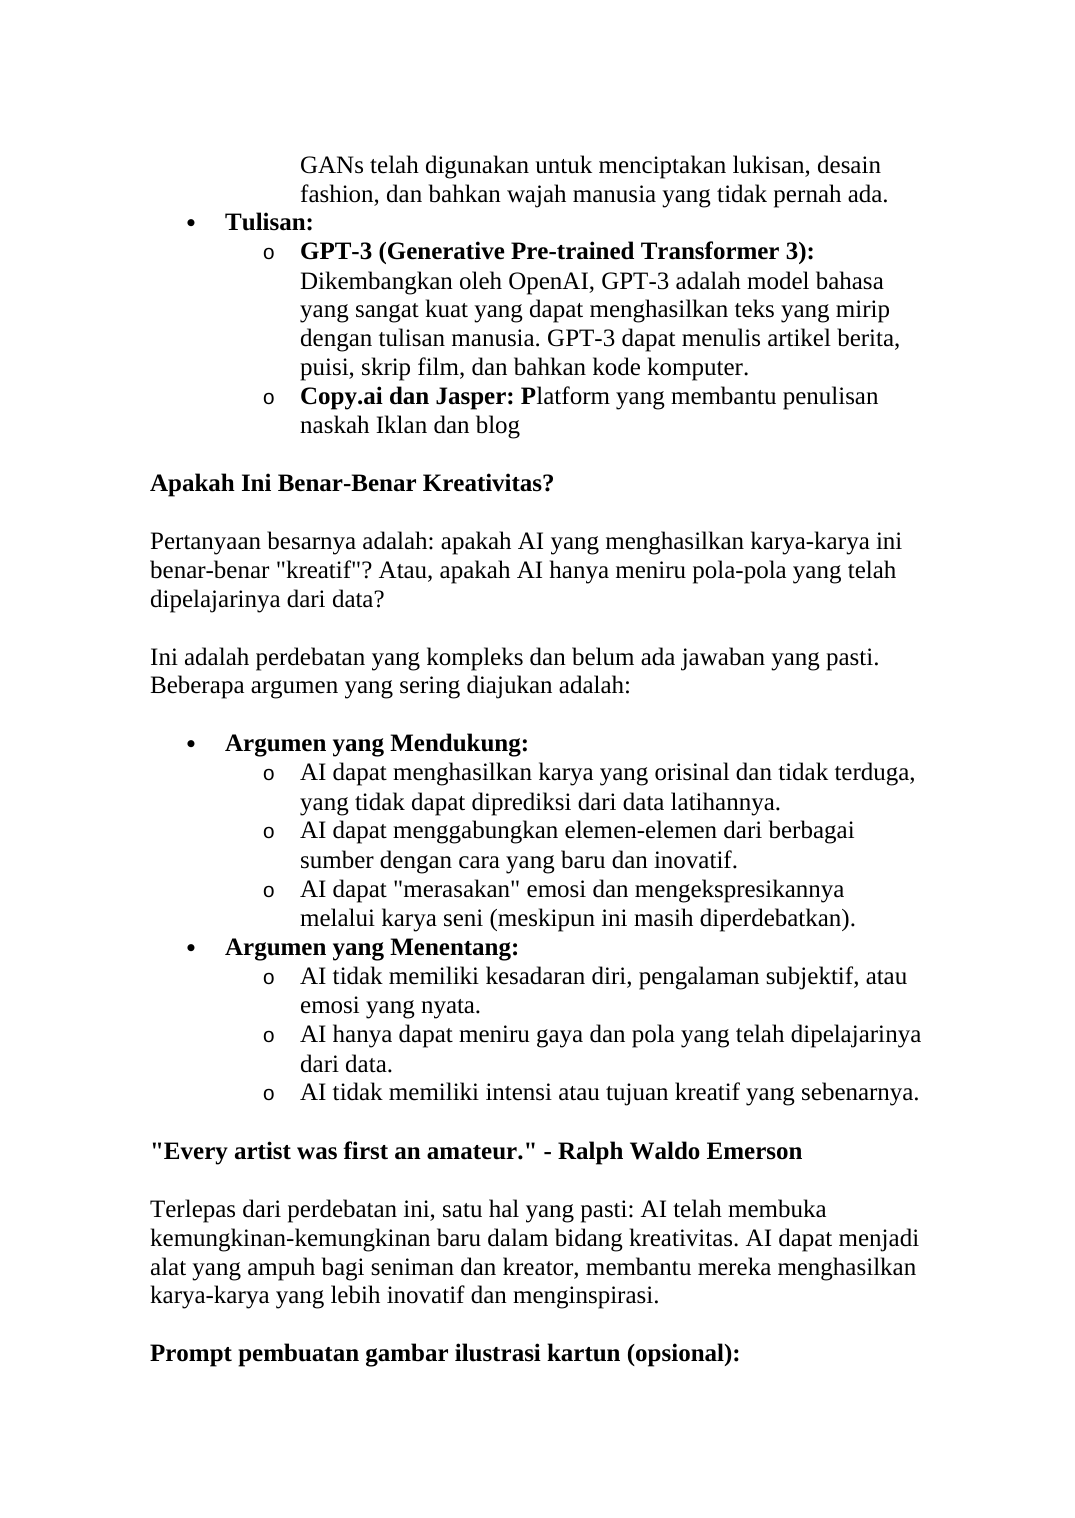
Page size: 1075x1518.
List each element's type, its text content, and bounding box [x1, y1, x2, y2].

list AI dapat menggabungkan elemen-elemen dari berbagai sumber dengan cara yang baru dan inovatif. [262, 815, 925, 874]
list GPT-3 (Generative Pre-trained Transformer 3): Dikembangkan oleh OpenAI, GPT-3 adalah model bahasa yang sangat kuat yang dapat menghasilkan teks yang mirip dengan tulisan manusia. GPT-3 dapat menulis artikel berita, puisi, skrip film, dan bahkan kode komputer. [262, 236, 925, 381]
list AI tidak memiliki kesadaran diri, pengalaman subjektif, atau emosi yang nyata. [262, 961, 925, 1019]
list AI dapat menghasilkan karya yang orisinal dan tidak terduga, yang tidak dapat diprediksi dari data latihannya. [262, 757, 925, 815]
list AI tidak memiliki intensi atau tujuan kreatif yang sebenarnya. [262, 1077, 925, 1107]
list Copy.ai dan Jasper: Platform yang membantu penulisan naskah Iklan dan blog [262, 381, 925, 439]
list AI dapat "merasakan" emosi dan mengekspresikannya melalui karya seni (meskipun ini masih diperdebatkan). [262, 874, 925, 932]
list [262, 150, 925, 207]
list Argumen yang Menentang: [187, 932, 925, 961]
list Argumen yang Mendukung: [187, 728, 925, 757]
text "Every artist was first an amateur." - Ralph Waldo Emerson [150, 1136, 925, 1165]
list AI hanya dapat meniru gaya dan pola yang telah dipelajarinya dari data. [262, 1019, 925, 1077]
list Tulisan: [187, 207, 925, 236]
text Pertanyaan besarnya adalah: apakah AI yang menghasilkan karya-karya ini benar-benar "kreatif"? Atau, apakah AI hanya meniru pola-pola yang telah dipelajarinya dari data? [150, 526, 925, 612]
text Prompt pembuatan gambar ilustrasi kartun (opsional): [150, 1338, 925, 1367]
text Terlepas dari perdebatan ini, satu hal yang pasti: AI telah membuka kemungkinan-kemungkinan baru dalam bidang kreativitas. AI dapat menjadi alat yang ampuh bagi seniman dan kreator, membantu mereka menghasilkan karya-karya yang lebih inovatif dan menginspirasi. [150, 1194, 925, 1309]
text Apakah Ini Benar-Benar Kreativitas? [150, 468, 925, 497]
text Ini adalah perdebatan yang kompleks dan belum ada jawaban yang pasti. Beberapa argumen yang sering diajukan adalah: [150, 642, 925, 699]
